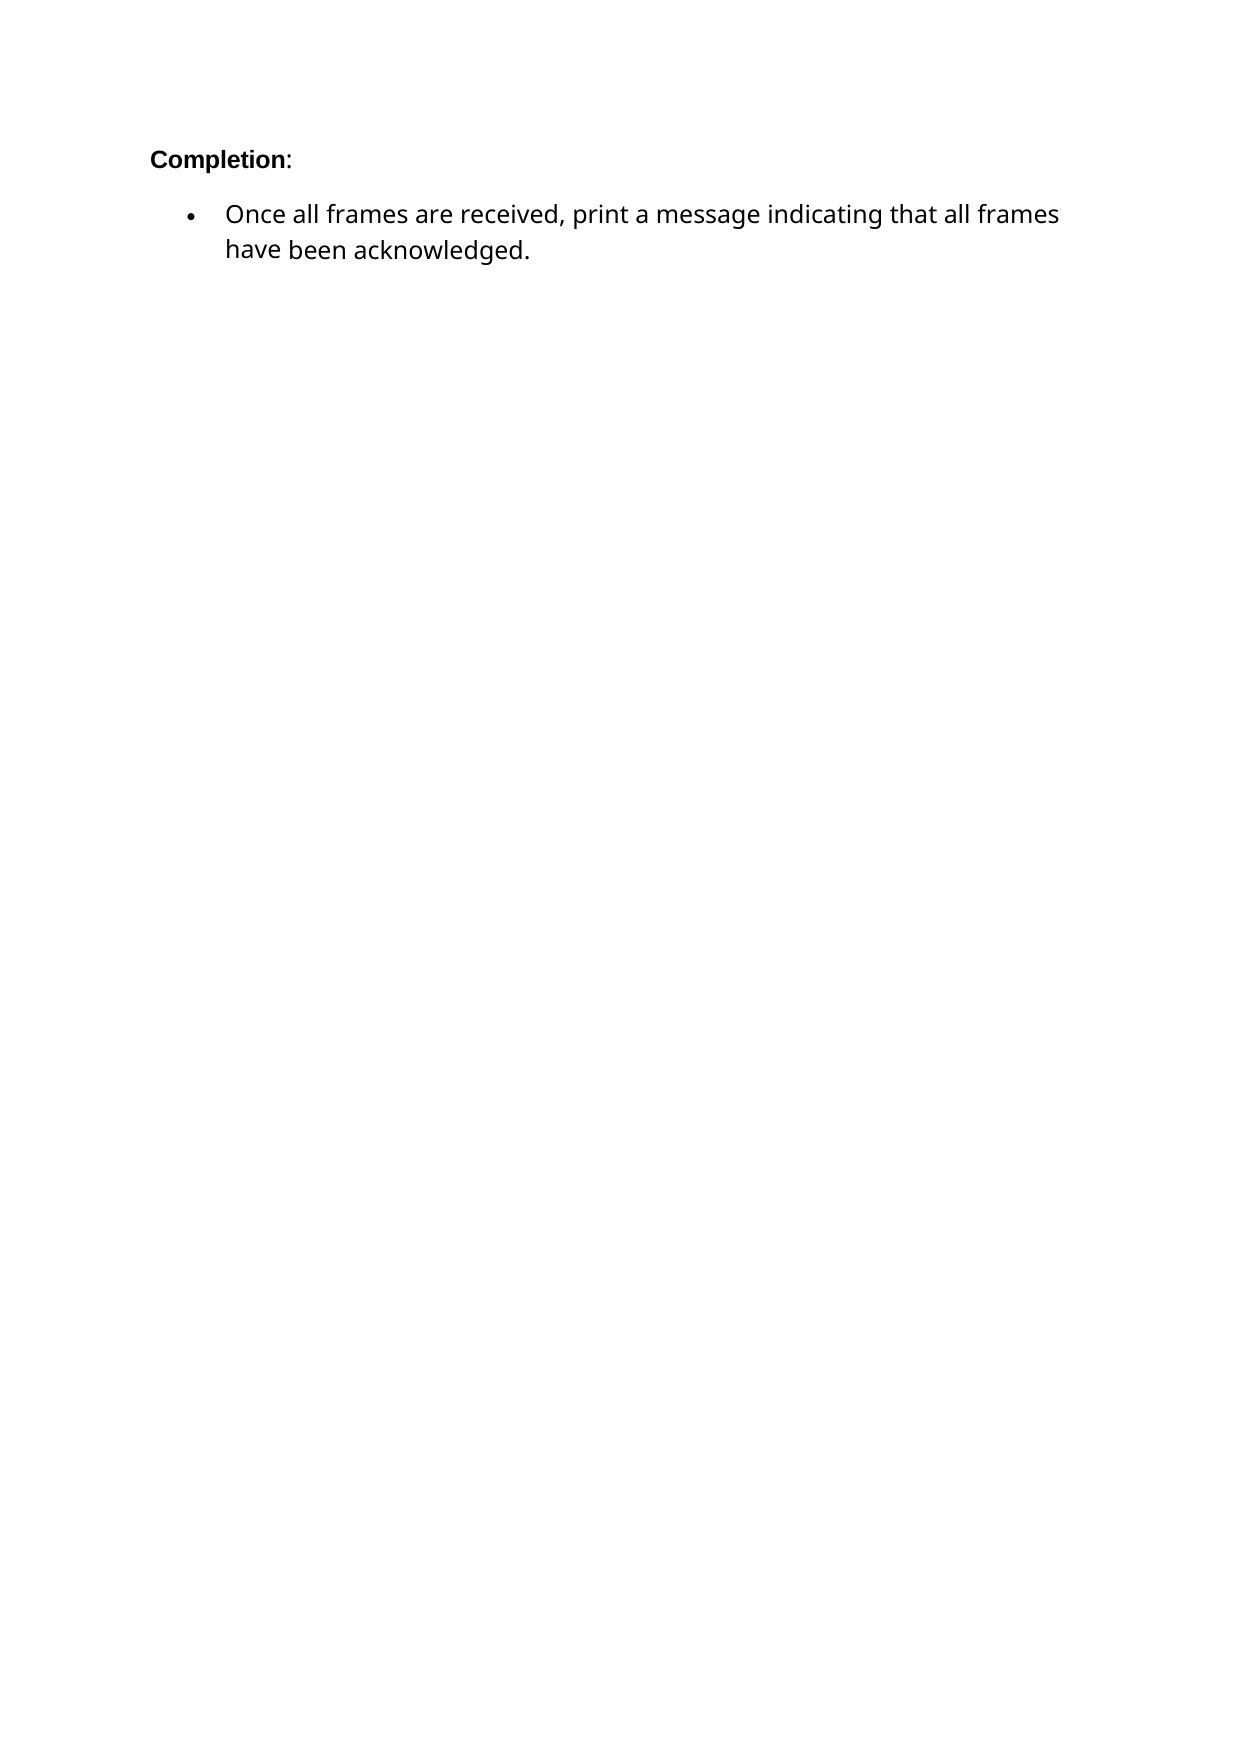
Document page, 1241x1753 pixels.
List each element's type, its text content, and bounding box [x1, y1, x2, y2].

list Once all frames are received, print a message indicating that all frames have been acknowledged. [187, 196, 1075, 267]
subtitle Completion: [150, 142, 1107, 176]
